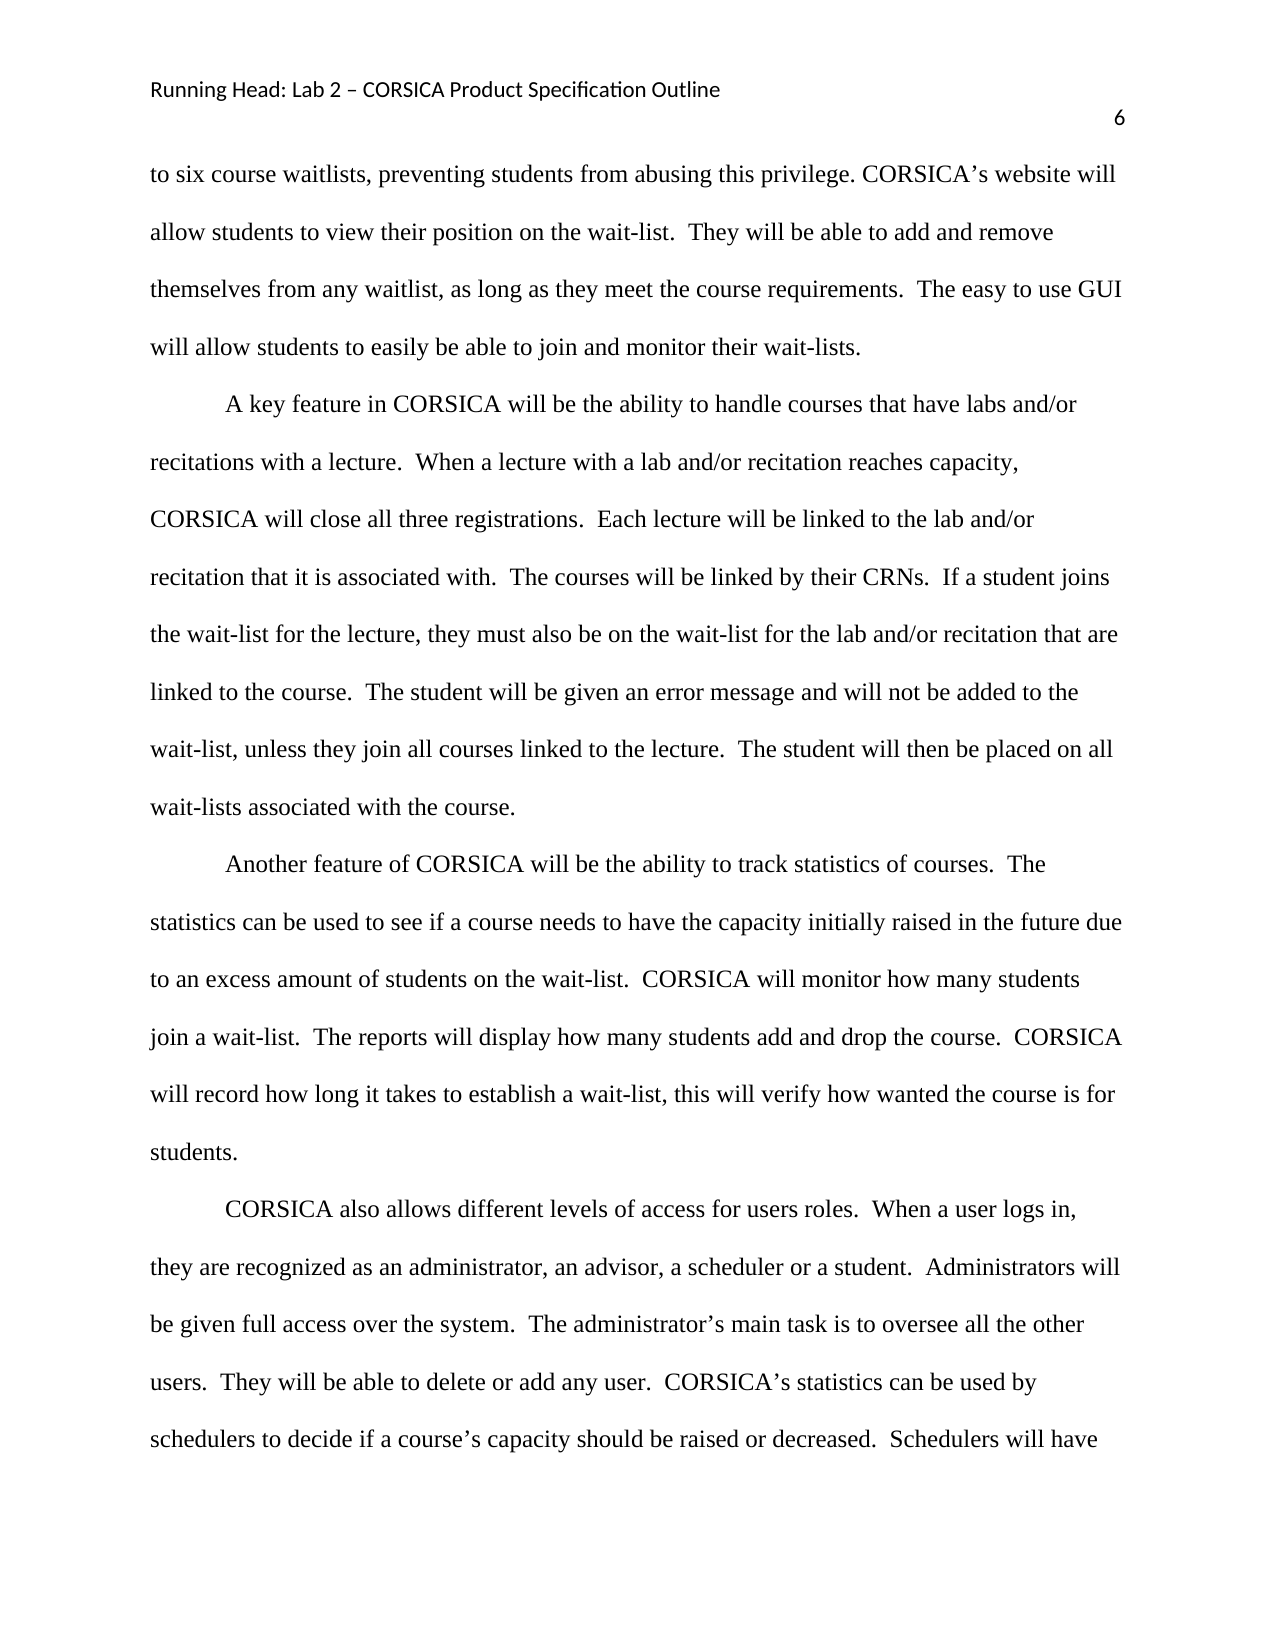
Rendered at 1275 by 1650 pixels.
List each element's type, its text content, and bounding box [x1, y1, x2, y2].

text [150, 1194, 1125, 1453]
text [150, 159, 1125, 360]
text Another feature of CORSICA will be the ability to track statistics of courses. The statistics can be used to see if a course needs to have the capacity initially raised in the future due to an excess amount of students on the wait-list. CORSICA will monitor how many students join a wait-list. The reports will display how many students add and drop the course. CORSICA will record how long it takes to establish a wait-list, this will verify how wanted the course is for students. [150, 849, 1125, 1165]
text A key feature in CORSICA will be the ability to handle courses that have labs and/or recitations with a lecture. When a lecture with a lab and/or recitation reaches capacity, CORSICA will close all three registrations. Each lecture will be linked to the lab and/or recitation that it is associated with. The courses will be linked by their CRNs. If a student joins the wait-list for the lecture, they must also be on the wait-list for the lab and/or recitation that are linked to the course. The student will be given an error message and will not be added to the wait-list, unless they join all courses linked to the lecture. The student will then be placed on all wait-lists associated with the course. [150, 389, 1125, 820]
